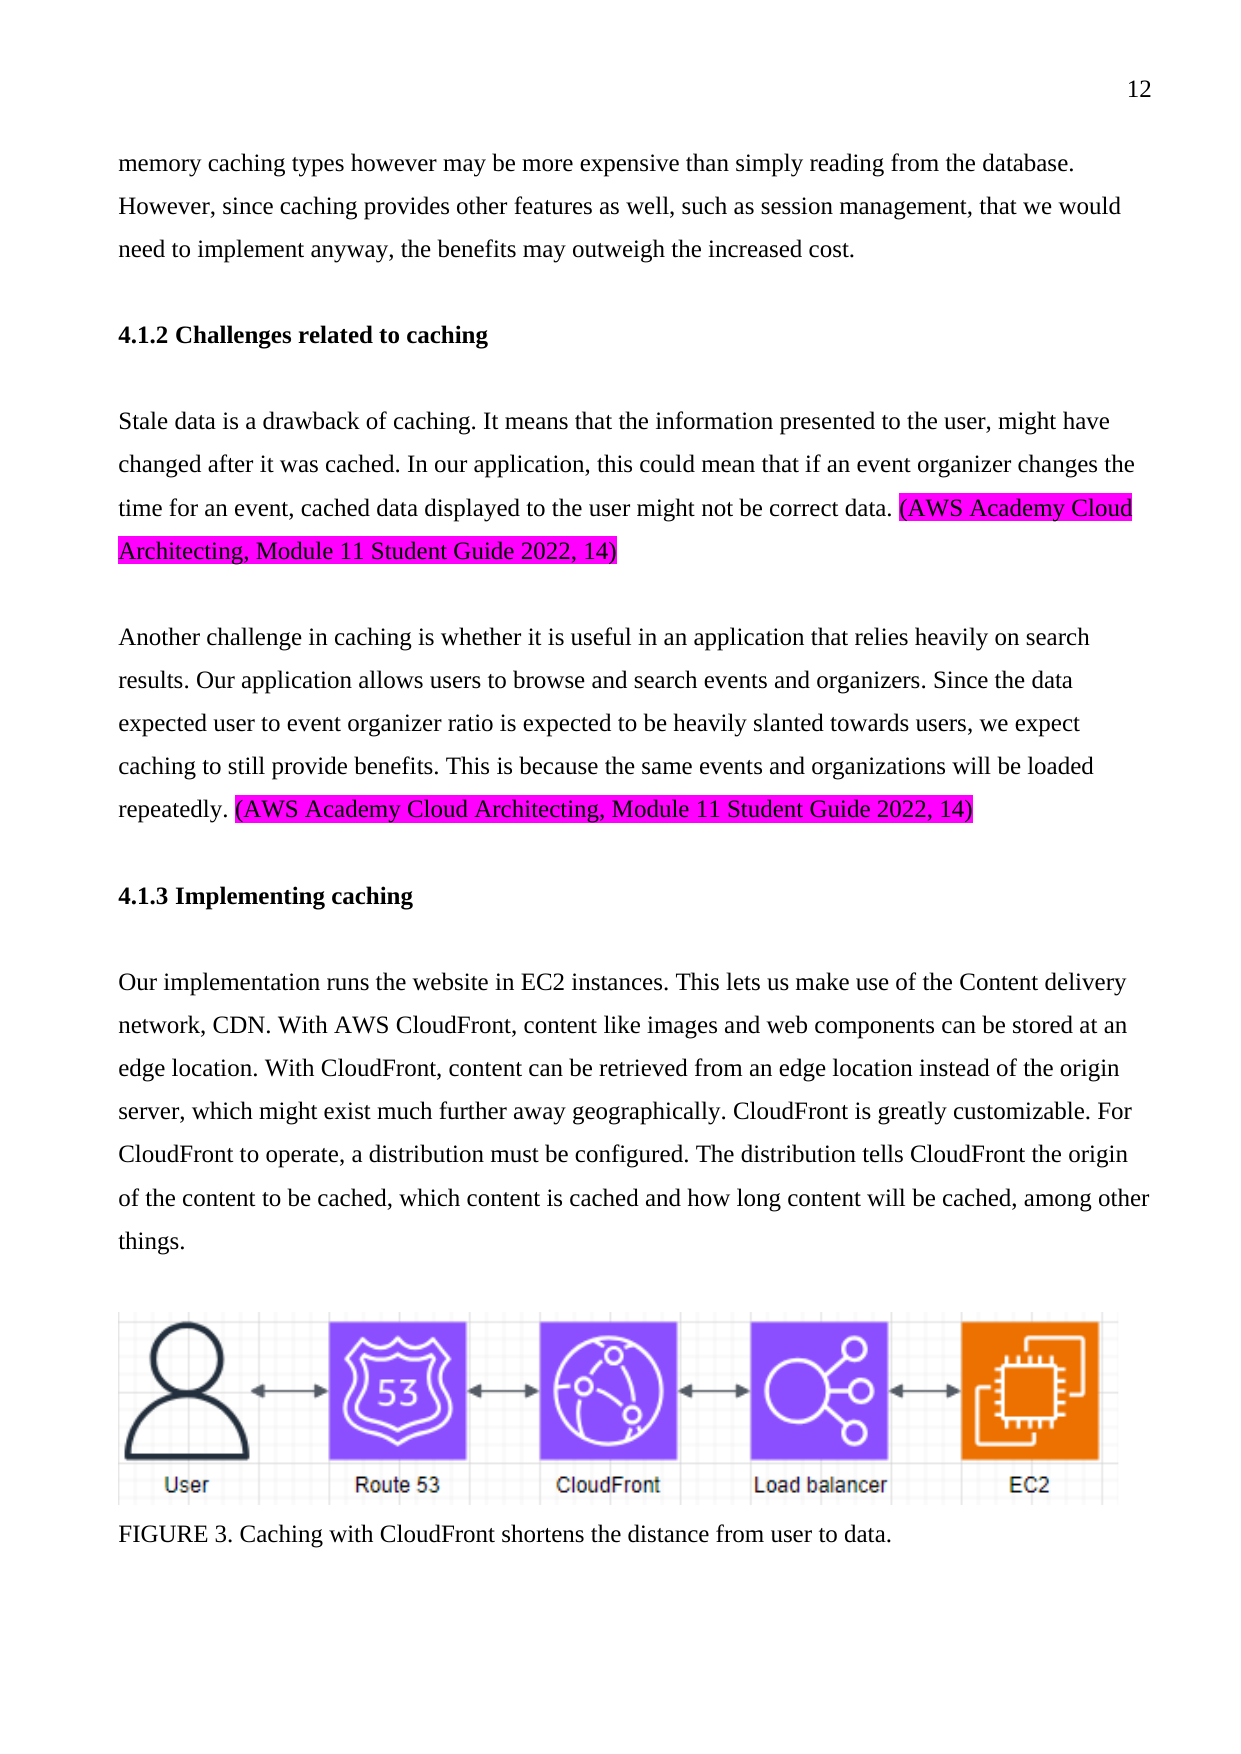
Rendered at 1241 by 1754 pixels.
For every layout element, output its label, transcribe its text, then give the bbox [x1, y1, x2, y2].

text changed after it was cached. In our application, this could mean that if an event organizer changes the time for an event, cached data displayed to the user might not be correct data. (AWS Academy Cloud Architecting, Module 11 Student Guide 2022, 14) [118, 449, 1152, 564]
text FIGURE 3. Caching with CloudFront shortens the distance from user to data. [118, 1519, 1152, 1548]
text Another challenge in caching is whether it is useful in an application that relies heavily on search results. Our application allows users to browse and search events and organizers. Since the data expected user to event organizer ratio is expected to be heavily slanted towards users, we expect caching to still provide benefits. This is because the same events and organizations will be loaded repeatedly. (AWS Academy Cloud Architecting, Module 11 Student Guide 2022, 14) [118, 622, 1152, 823]
subtitle Implementing caching [118, 881, 1152, 909]
text Stale data is a drawback of caching. It means that the information presented to the user, might have [118, 406, 1152, 435]
text Our implementation runs the website in EC2 instances. This lets us make use of the Content delivery network, CDN. With AWS CloudFront, content like images and web components can be stored at an edge location. With CloudFront, content can be retrieved from an edge location instead of the origin server, which might exist much further away geographically. CloudFront is greatly customizable. For CloudFront to operate, a distribution must be configured. The distribution tells CloudFront the origin of the content to be cached, which content is cached and how long content will be cached, among other things. [118, 967, 1152, 1254]
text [118, 148, 1152, 263]
subtitle Challenges related to caching [118, 320, 1152, 349]
